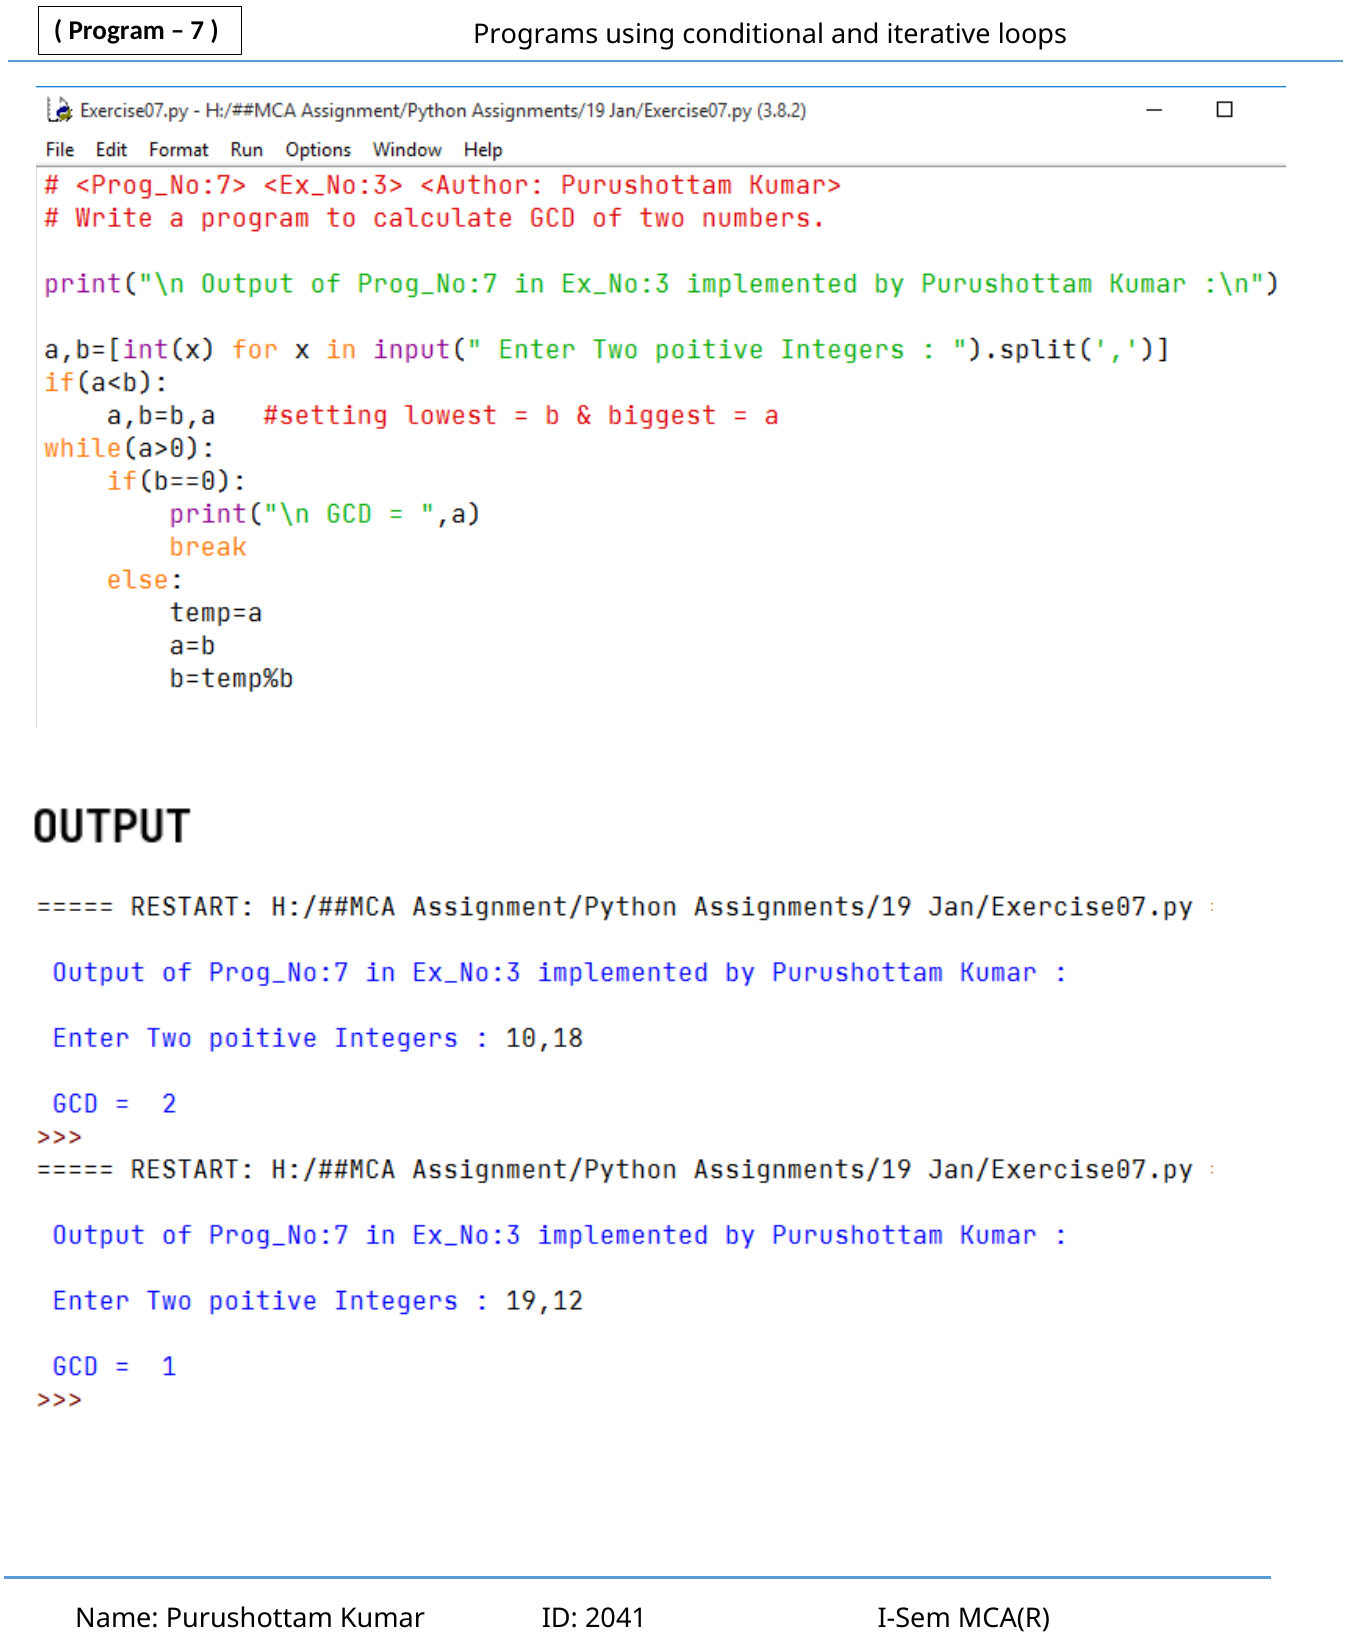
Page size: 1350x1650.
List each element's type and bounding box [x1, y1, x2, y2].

picture [32, 886, 1213, 1413]
picture [36, 86, 1286, 728]
picture [25, 785, 205, 866]
